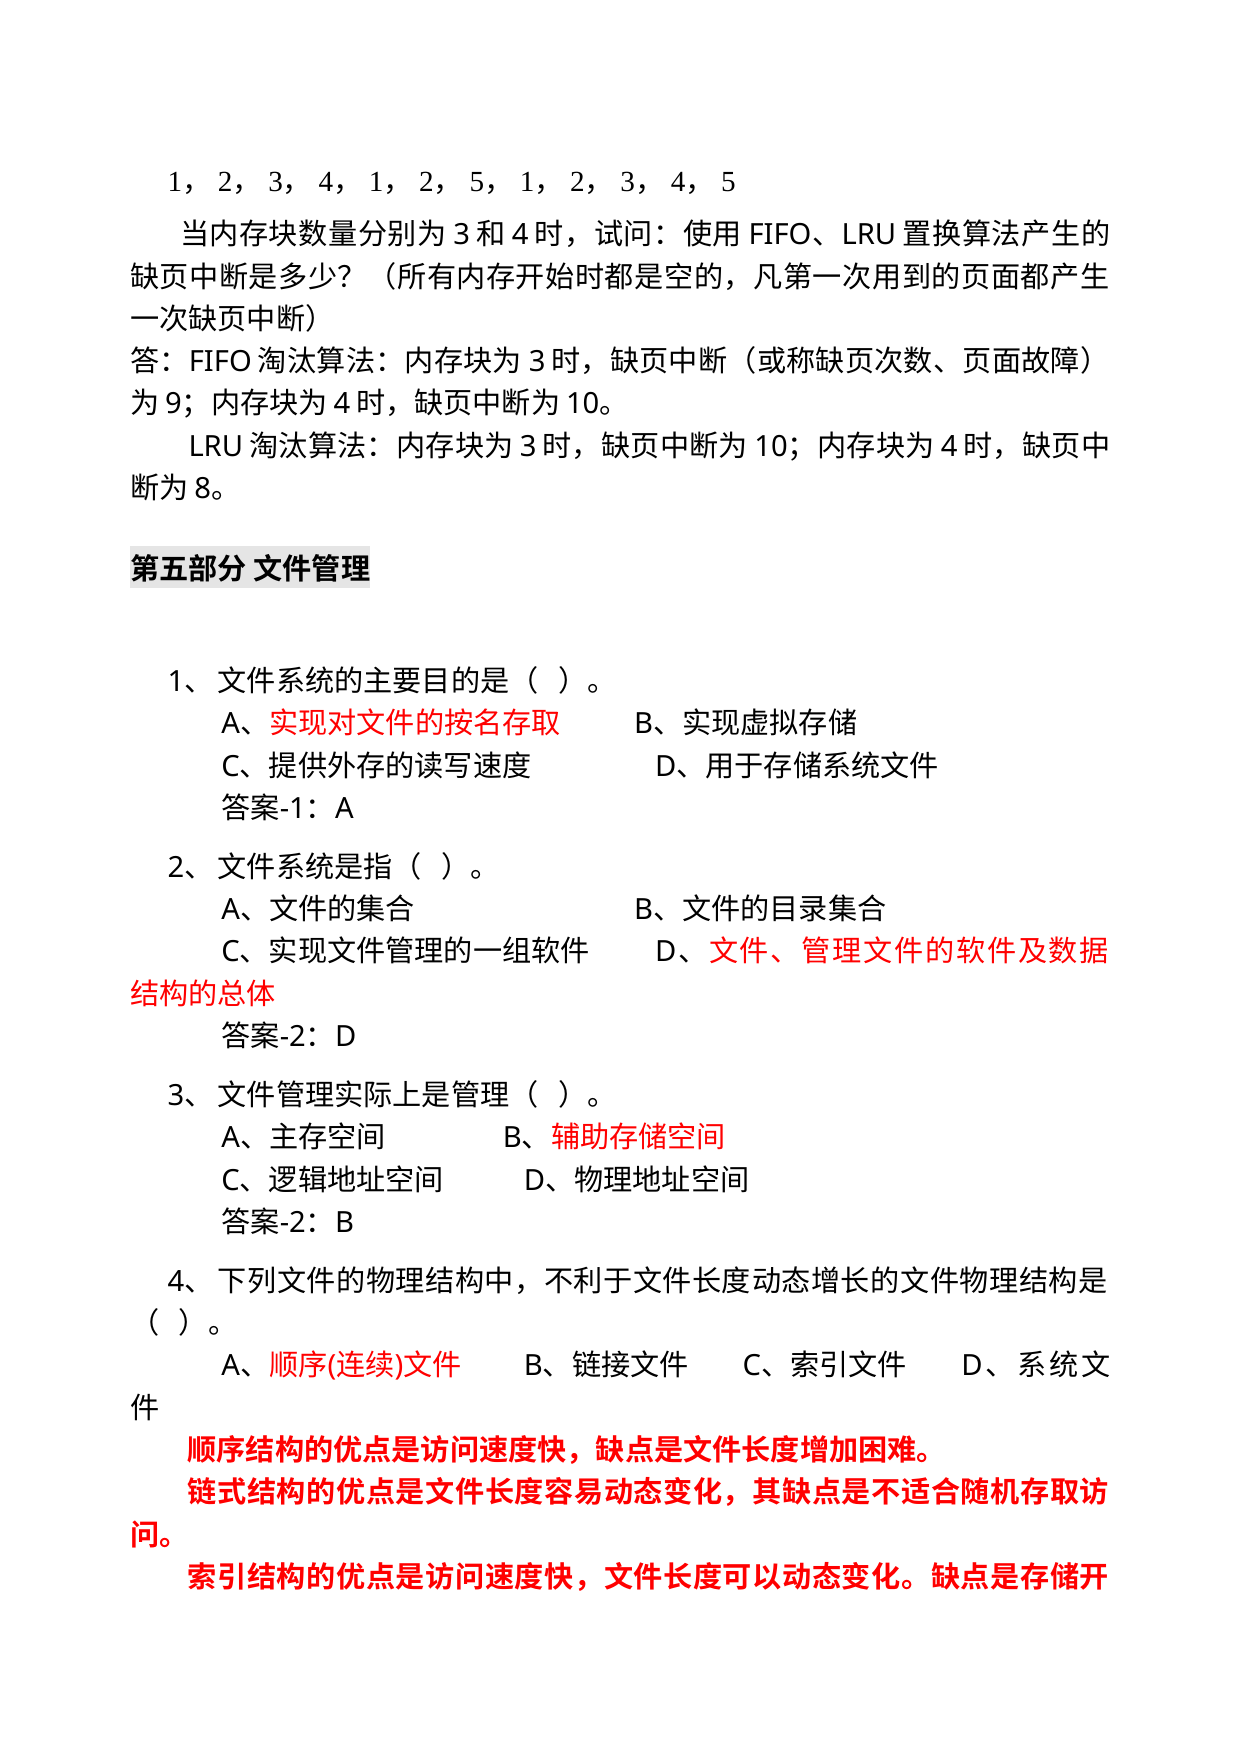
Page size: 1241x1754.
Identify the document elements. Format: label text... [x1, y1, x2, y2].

list 文件系统的主要目的是（ ）。 [130, 657, 1110, 700]
text 答案-2：B [130, 1198, 1110, 1241]
list 文件管理实际上是管理（ ）。 [130, 1071, 1110, 1114]
list 文件系统是指（ ）。 [130, 843, 1110, 886]
text A、主存空间 B、辅助存储空间 [130, 1114, 1110, 1156]
text 答：FIFO淘汰算法：内存块为3时，缺页中断（或称缺页次数、页面故障）为9；内存块为4时，缺页中断为10。 [130, 338, 1110, 422]
subtitle 第五部分 文件管理 [130, 534, 1110, 599]
text 答案-2：D [130, 1013, 1110, 1055]
text C、提供外存的读写速度 D、用于存储系统文件 [130, 742, 1110, 784]
text A、顺序(连续)文件 B、链接文件 C、索引文件 D、系统文件 [130, 1342, 1110, 1426]
text 1， 2， 3， 4， 1， 2， 5， 1， 2， 3， 4， 5 [167, 146, 1110, 211]
text LRU淘汰算法：内存块为3时，缺页中断为10；内存块为4时，缺页中断为8。 [130, 422, 1110, 507]
text A、实现对文件的按名存取 B、实现虚拟存储 [130, 700, 1110, 742]
text 顺序结构的优点是访问速度快，缺点是文件长度增加困难。 [130, 1426, 1110, 1469]
text 当内存块数量分别为3和4时，试问：使用FIFO、LRU置换算法产生的缺页中断是多少？（所有内存开始时都是空的，凡第一次用到的页面都产生一次缺页中断） [130, 211, 1110, 338]
text C、逻辑地址空间 D、物理地址空间 [130, 1156, 1110, 1198]
text 链式结构的优点是文件长度容易动态变化，其缺点是不适合随机存取访问。 [130, 1469, 1110, 1553]
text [130, 1553, 1110, 1596]
text C、实现文件管理的一组软件 D、文件、管理文件的软件及数据结构的总体 [130, 928, 1110, 1013]
list 下列文件的物理结构中，不利于文件长度动态增长的文件物理结构是（ ）。 [130, 1257, 1110, 1342]
text A、文件的集合 B、文件的目录集合 [130, 886, 1110, 928]
text 答案-1：A [130, 784, 1110, 827]
